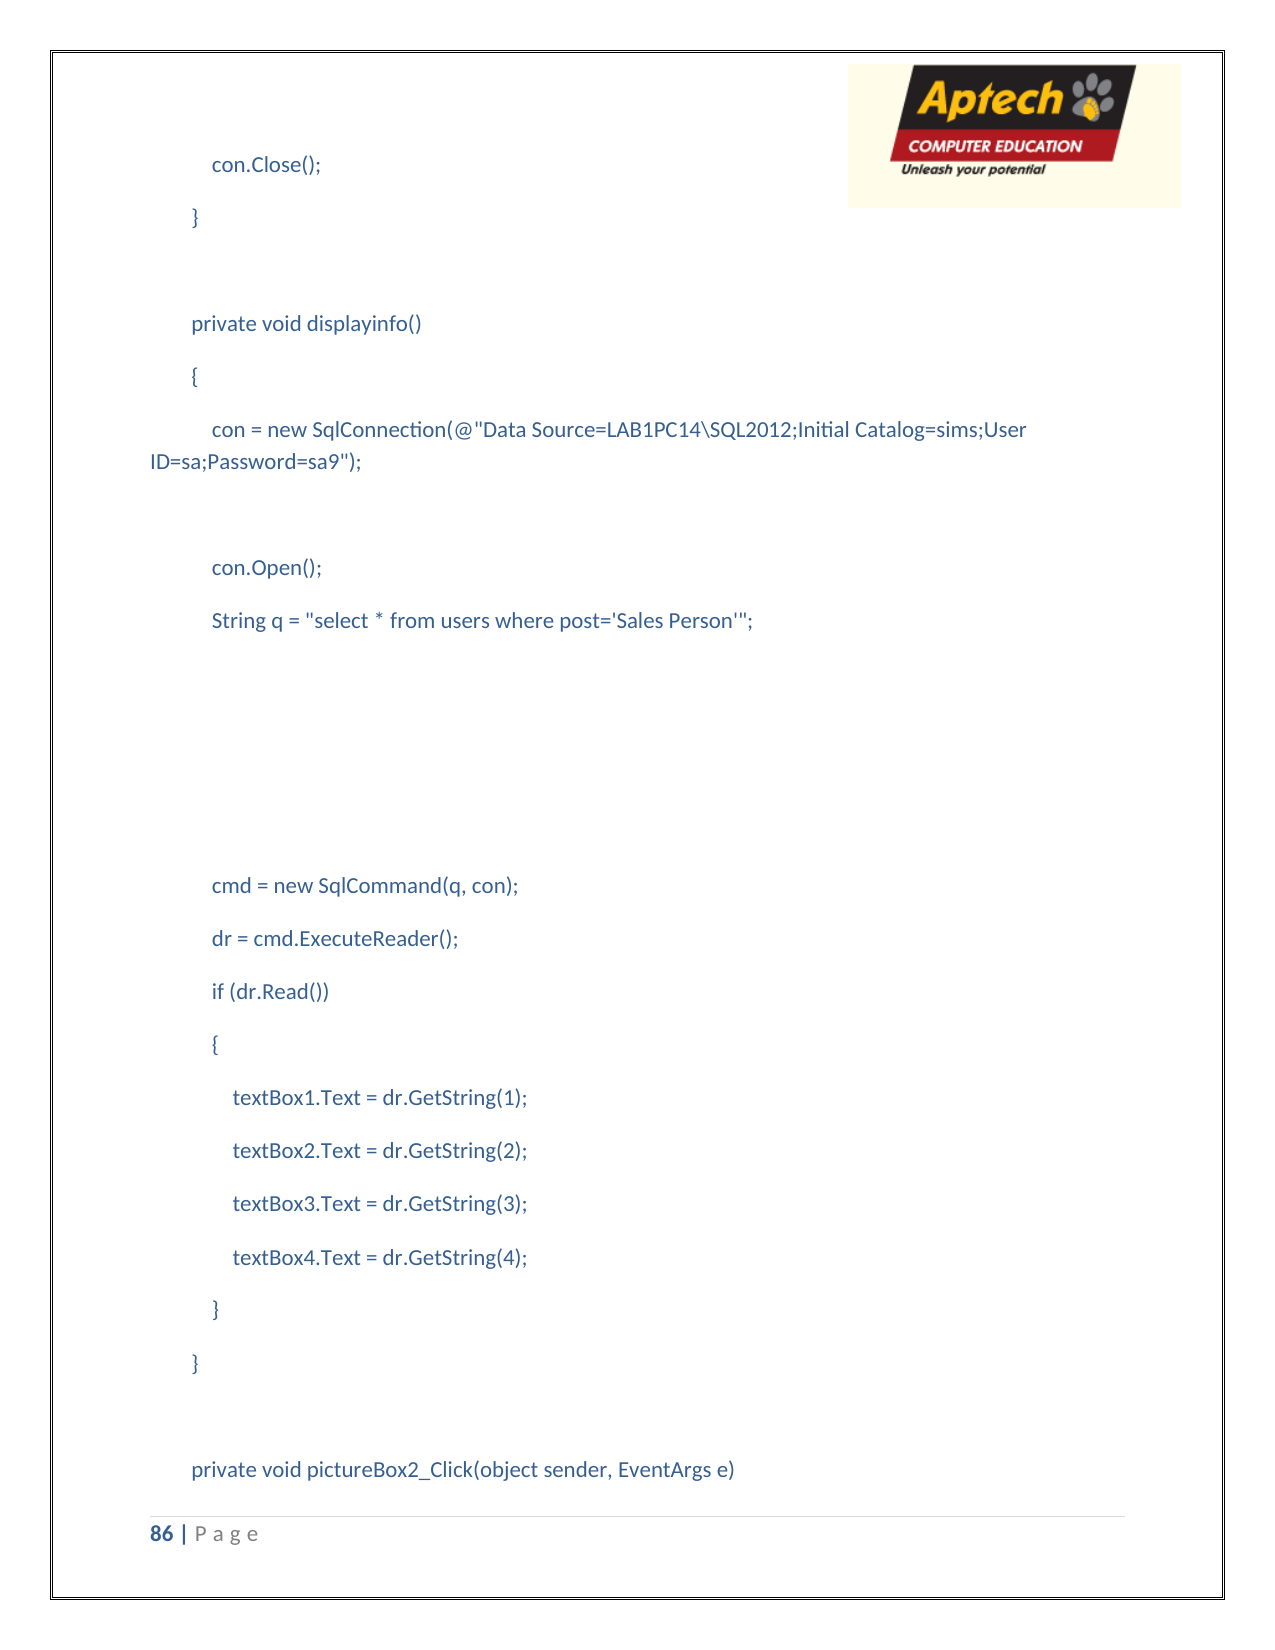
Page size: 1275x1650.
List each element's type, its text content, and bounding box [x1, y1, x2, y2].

picture [847, 64, 1182, 208]
text if (dr.Read()) [150, 977, 1125, 1006]
text } [150, 1296, 1125, 1324]
text dr = cmd.ExecuteReader(); [150, 924, 1125, 952]
text } [150, 1349, 1125, 1377]
text { [150, 362, 1125, 390]
text private void pictureBox2_Click(object sender, EventArgs e) [150, 1455, 1125, 1483]
text con = new SqlConnection(@"Data Source=LAB1PC14\SQL2012;Initial Catalog=sims;User ID=sa;Password=sa9"); [150, 415, 1125, 475]
text con.Open(); [150, 553, 1125, 581]
text cmd = new SqlCommand(q, con); [150, 871, 1125, 899]
text textBox1.Text = dr.GetString(1); [150, 1083, 1125, 1112]
text private void displayinfo() [150, 309, 1125, 337]
text { [150, 1031, 1125, 1058]
text textBox3.Text = dr.GetString(3); [150, 1189, 1125, 1218]
text } [150, 203, 1125, 231]
text String q = "select * from users where post='Sales Person'"; [150, 606, 1125, 634]
text con.Close(); [150, 150, 1125, 178]
text textBox4.Text = dr.GetString(4); [150, 1243, 1125, 1271]
text textBox2.Text = dr.GetString(2); [150, 1137, 1125, 1164]
